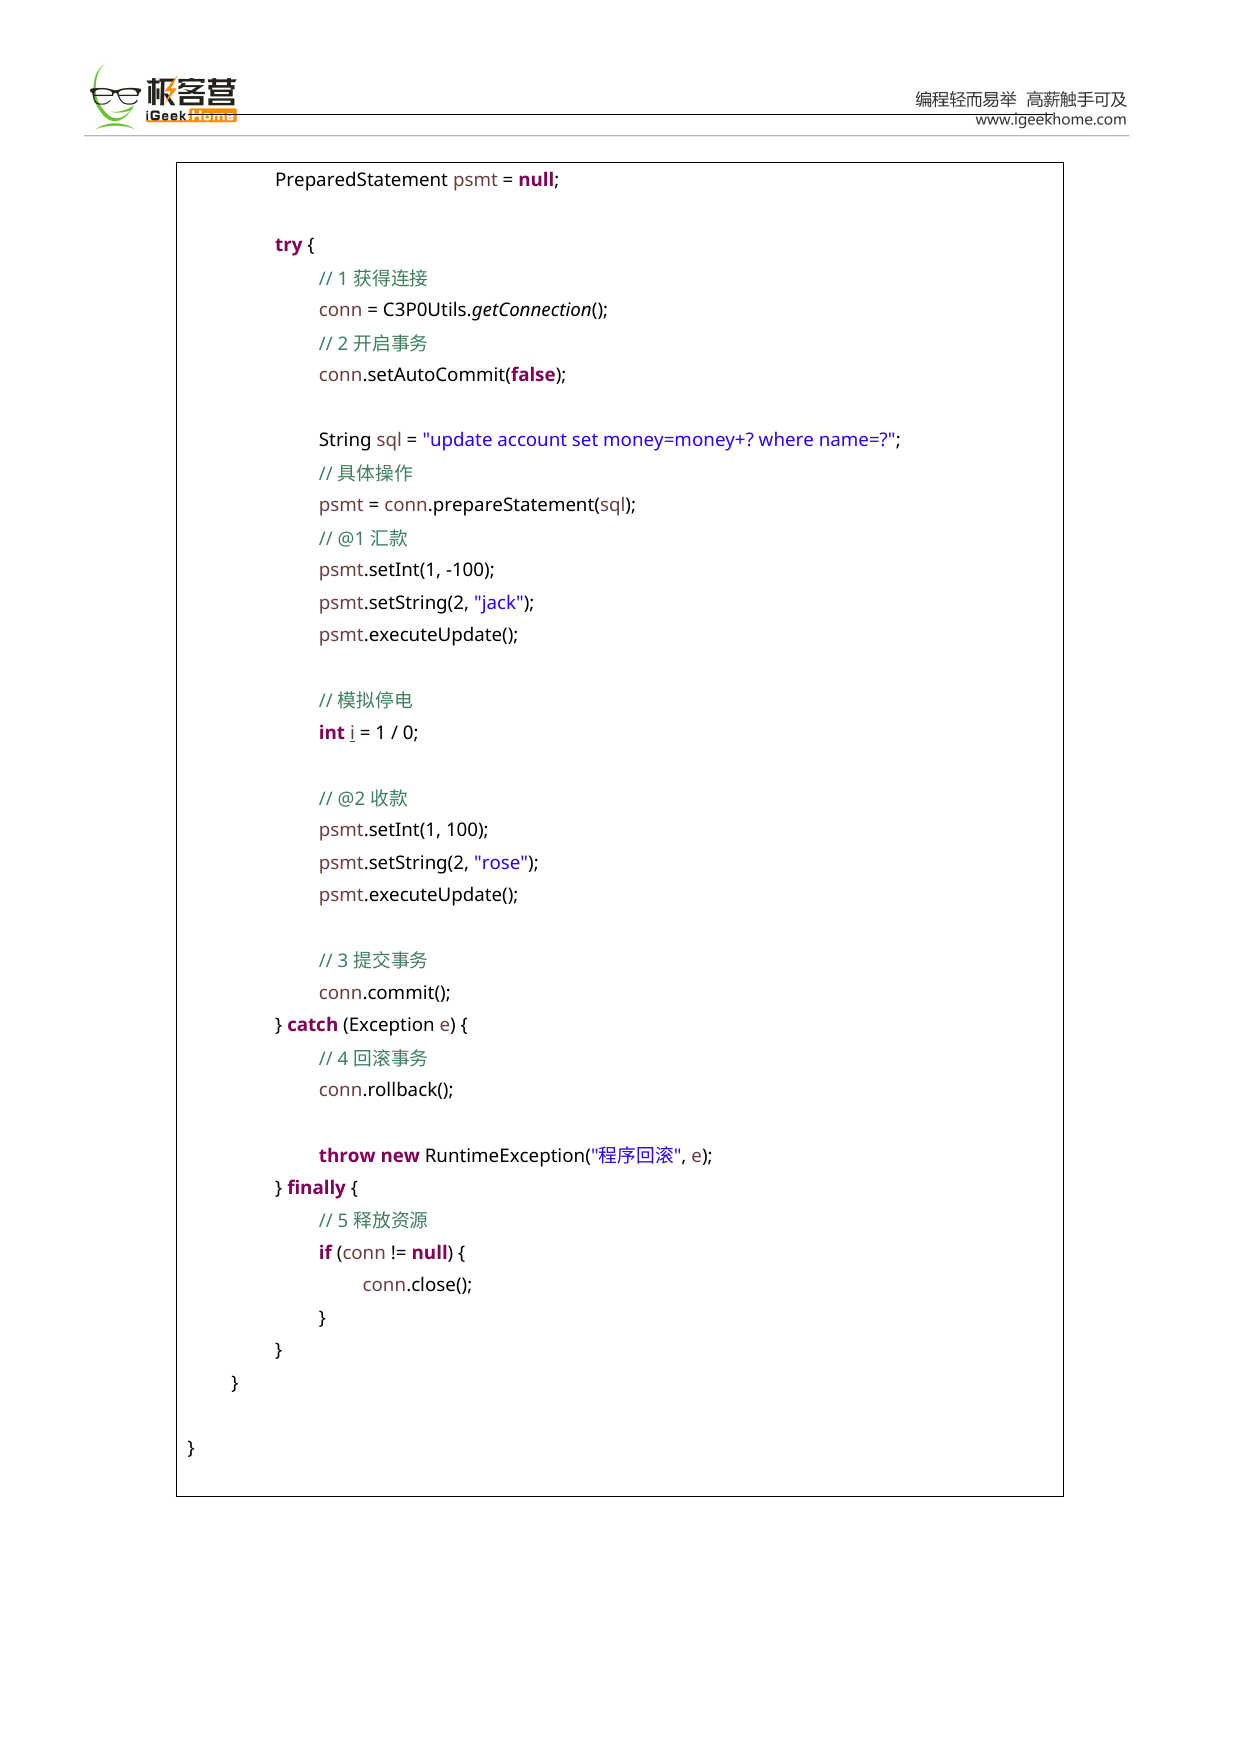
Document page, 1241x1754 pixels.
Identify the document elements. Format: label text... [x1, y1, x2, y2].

picture [0, 0, 1233, 144]
